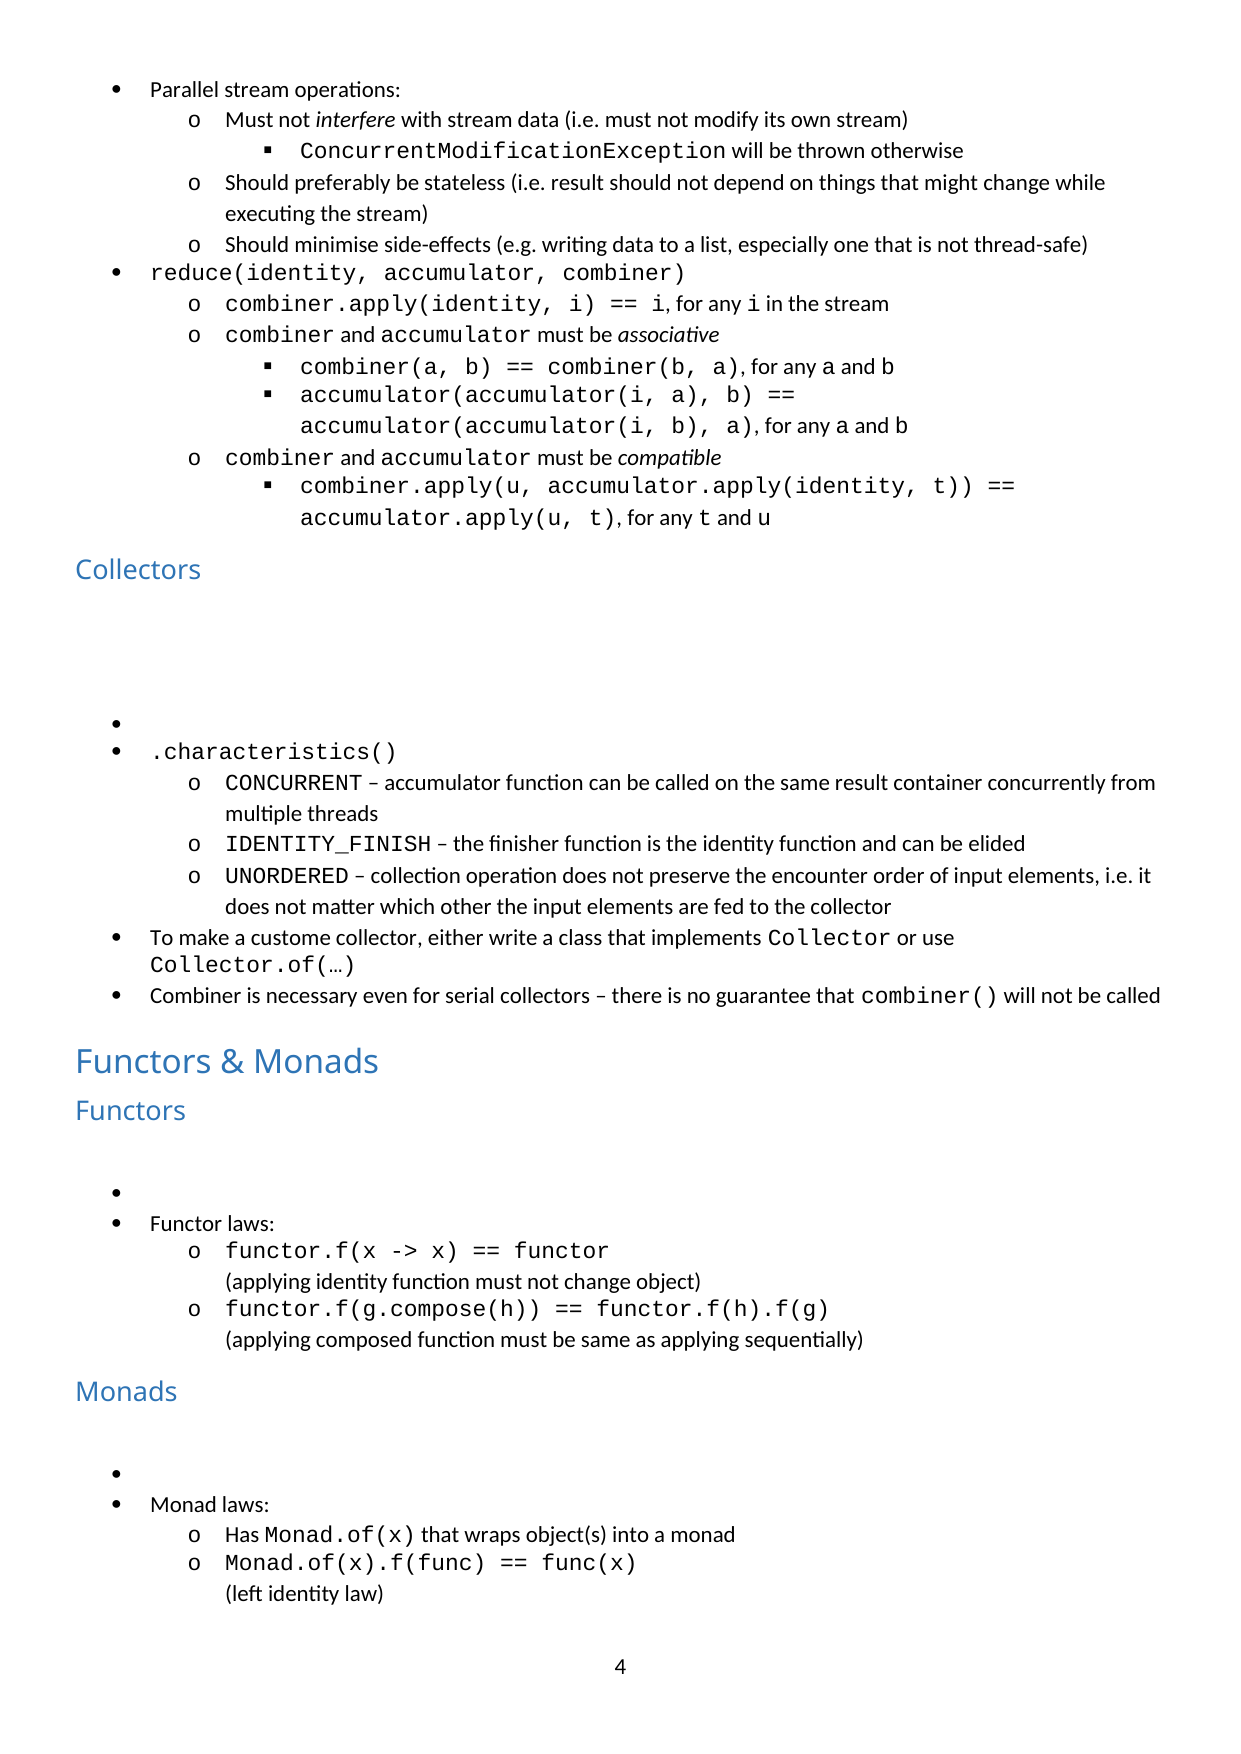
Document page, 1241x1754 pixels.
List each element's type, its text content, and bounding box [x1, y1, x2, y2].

list Must not interfere with stream data (i.e. must not modify its own stream) [187, 105, 1165, 134]
list accumulator(accumulator(i, a), b) == accumulator(accumulator(i, b), a), for any a and b [262, 383, 1165, 441]
list Combiner is necessary even for serial collectors – there is no guarantee that combiner() will not be called [112, 982, 1165, 1011]
list UNORDERED – collection operation does not preserve the encounter order of input elements, i.e. it does not matter which other the input elements are fed to the collector [187, 861, 1165, 920]
list functor.f(x -> x) == functor (applying identity function must not change object) [187, 1239, 1165, 1295]
list Should minimise side-effects (e.g. writing data to a list, especially one that is not thread-safe) [187, 230, 1165, 259]
subtitle Monads [75, 1372, 1165, 1409]
list IDENTITY_FINISH – the finisher function is the identity function and can be elided [187, 829, 1165, 859]
list .characteristics() [112, 740, 1165, 766]
list ConcurrentModificationException will be thrown otherwise [262, 137, 1165, 166]
list Parallel stream operations: [112, 75, 1165, 103]
list Monad laws: [112, 1490, 1165, 1518]
list To make a custome collector, either write a class that implements Collector or use Collector.of(…) [112, 923, 1165, 980]
subtitle Functors & Monads [75, 1038, 1165, 1083]
list Monad.of(x).f(func) == func(x) (left identity law) [187, 1551, 1165, 1608]
subtitle Collectors [75, 551, 1165, 588]
list Functor laws: [112, 1209, 1165, 1237]
list combiner(a, b) == combiner(b, a), for any a and b [262, 352, 1165, 381]
list functor.f(g.compose(h)) == functor.f(h).f(g) (applying composed function must be same as applying sequentially) [187, 1297, 1165, 1353]
list Has Monad.of(x) that wraps object(s) into a monad [187, 1520, 1165, 1549]
list combiner.apply(u, accumulator.apply(identity, t)) == accumulator.apply(u, t), for any t and u [262, 474, 1165, 532]
list combiner and accumulator must be compatible [187, 443, 1165, 472]
subtitle Functors [75, 1091, 1165, 1128]
list reduce(identity, accumulator, combiner) [112, 261, 1165, 287]
list Should preferably be stateless (i.e. result should not depend on things that might change while executing the stream) [187, 168, 1165, 227]
list CONCURRENT – accumulator function can be called on the same result container concurrently from multiple threads [187, 768, 1165, 827]
list combiner and accumulator must be associative [187, 321, 1165, 350]
list combiner.apply(identity, i) == i, for any i in the stream [187, 289, 1165, 318]
